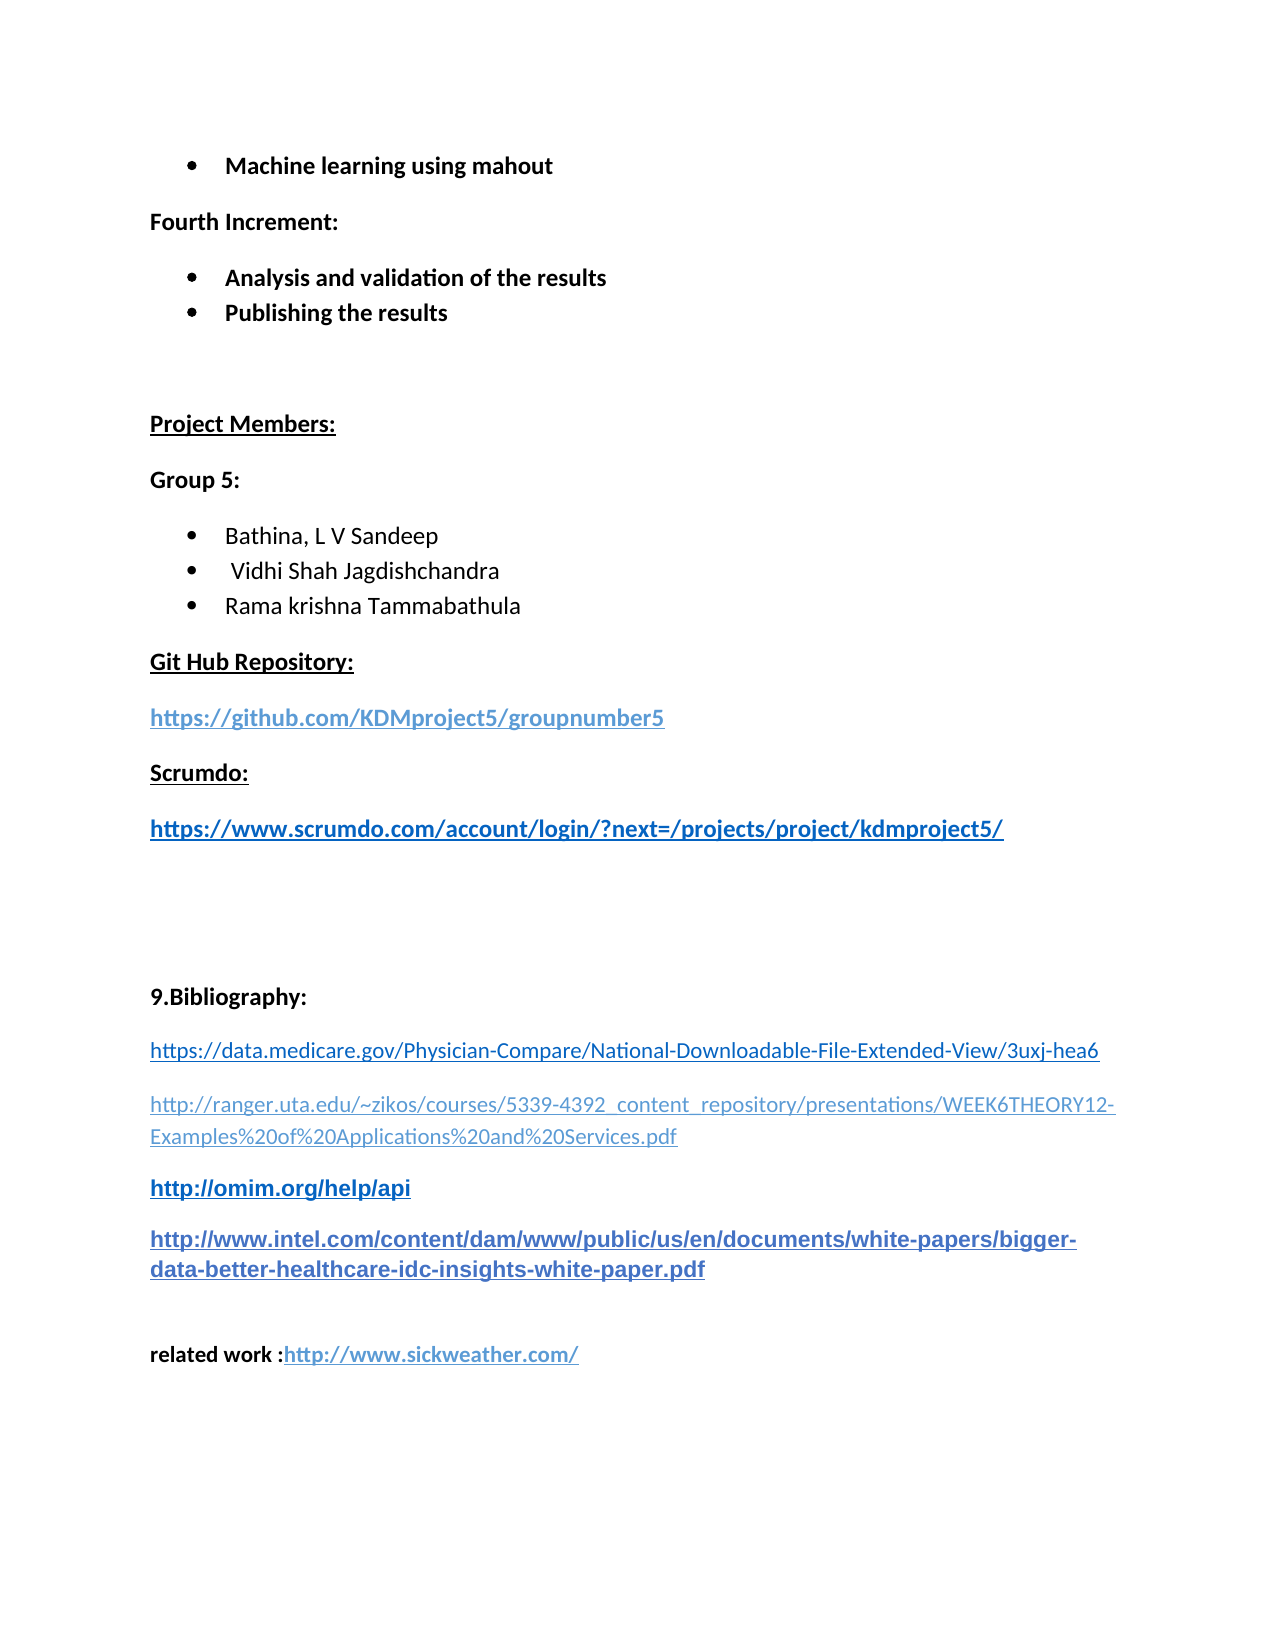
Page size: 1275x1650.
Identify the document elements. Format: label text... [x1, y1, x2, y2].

text http://www.intel.com/content/dam/www/public/us/en/documents/white-papers/bigger-data-better-healthcare-idc-insights-white-paper.pdf [150, 1226, 1125, 1315]
text 9.Bibliography: [150, 981, 1125, 1011]
list Analysis and validation of the results [187, 262, 1125, 292]
text related work :http://www.sickweather.com/ [150, 1340, 1125, 1368]
text Group 5: [150, 464, 1125, 495]
list Machine learning using mahout [187, 150, 1125, 181]
text https://www.scrumdo.com/account/login/?next=/projects/project/kdmproject5/ [150, 813, 1125, 844]
text Scrumdo: [150, 757, 1125, 788]
list Bathina, L V Sandeep [187, 520, 1125, 551]
text Project Members: [150, 408, 1125, 439]
list Vidhi Shah Jagdishchandra [187, 555, 1125, 586]
text http://omim.org/help/api [150, 1175, 1125, 1201]
text Git Hub Repository: [150, 646, 1125, 676]
text https://github.com/KDMproject5/groupnumber5 [150, 702, 1125, 732]
text http://ranger.uta.edu/~zikos/courses/5339-4392_content_repository/presentations/WEEK6THEORY12-Examples%20of%20Applications%20and%20Services.pdf [150, 1090, 1125, 1150]
text https://data.medicare.gov/Physician-Compare/National-Downloadable-File-Extended-View/3uxj-hea6 [150, 1037, 1125, 1065]
text Fourth Increment: [150, 206, 1125, 236]
list Publishing the results [187, 297, 1125, 327]
list Rama krishna Tammabathula [187, 590, 1125, 621]
